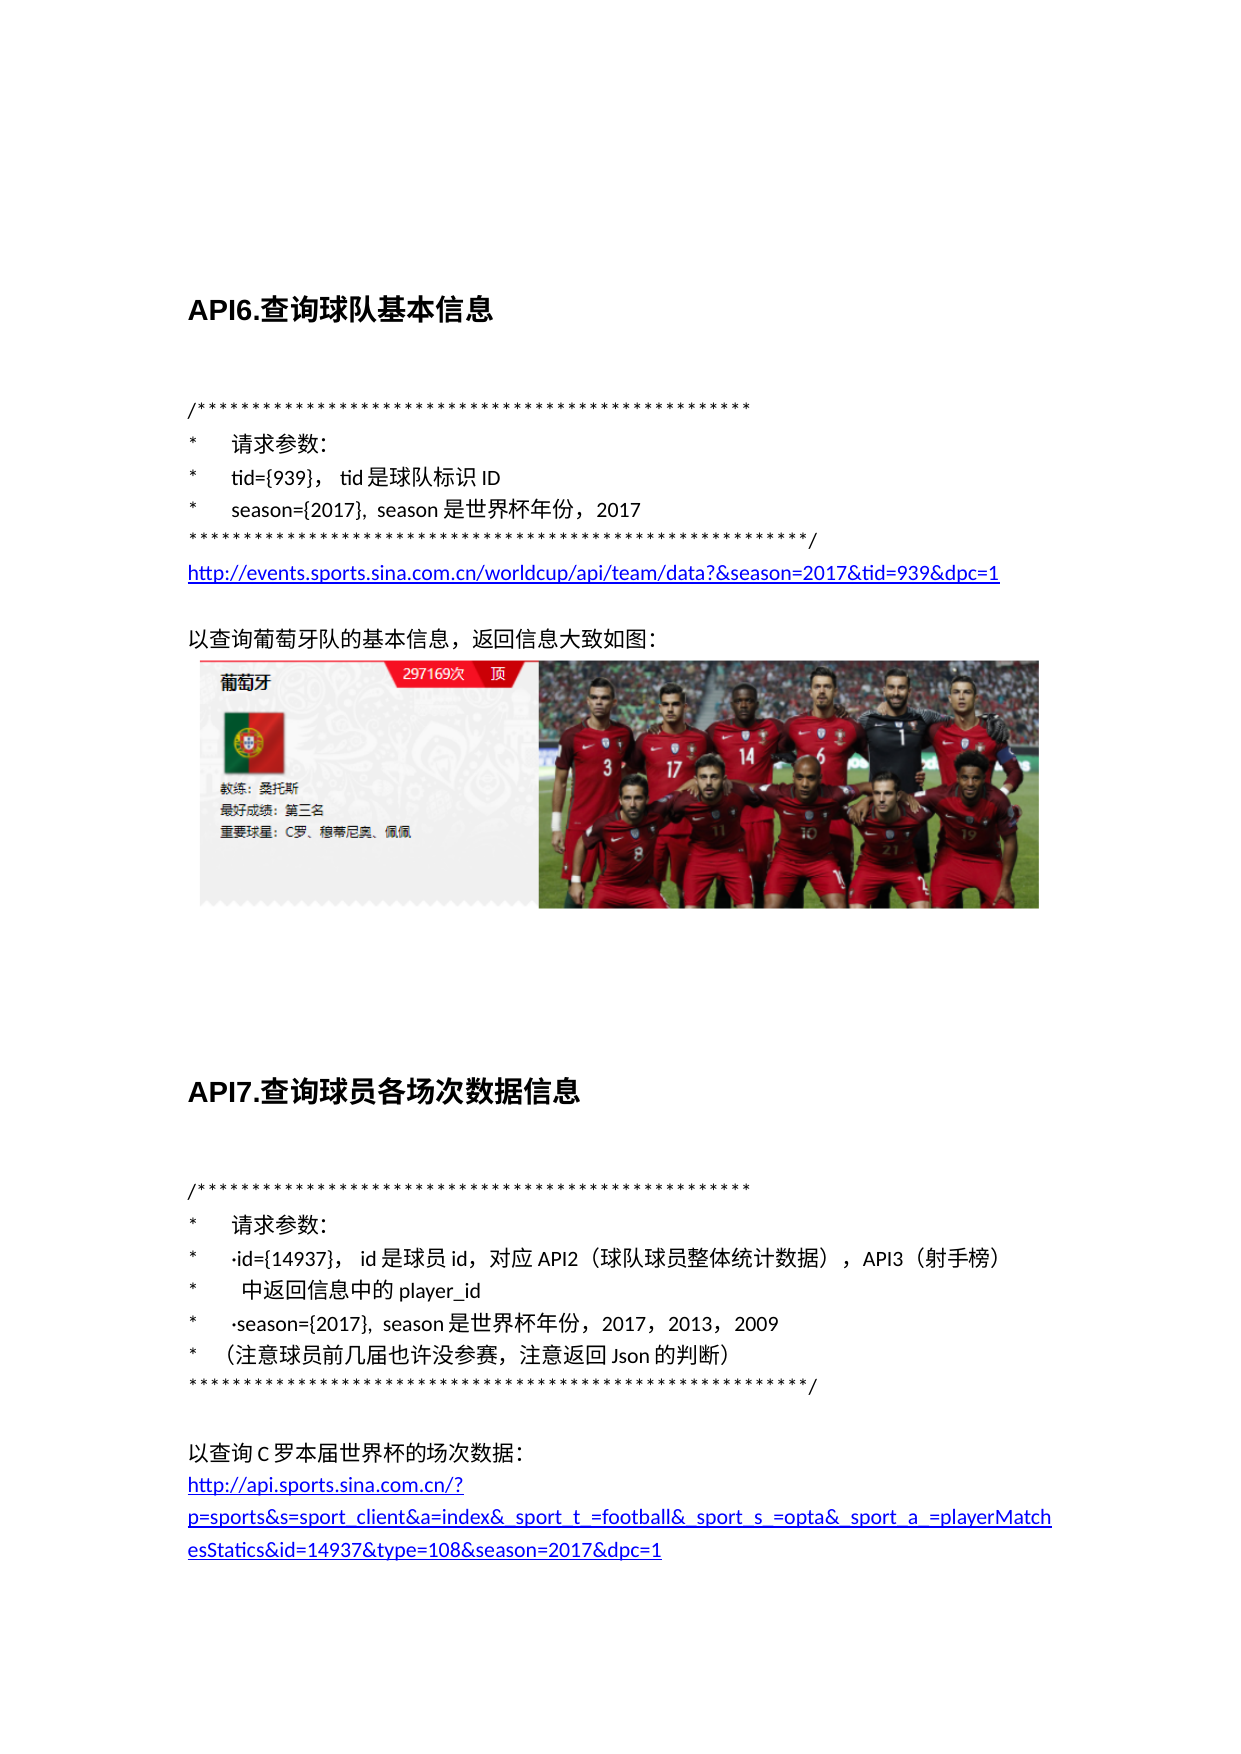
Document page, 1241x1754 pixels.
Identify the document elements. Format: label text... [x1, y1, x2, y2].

text * tid={939}， tid是球队标识ID [187, 459, 1053, 492]
text * ·season={2017}, season是世界杯年份，2017，2013，2009 [187, 1305, 1053, 1338]
text /*************************************************** [187, 394, 1053, 427]
text * 请求参数： [187, 1208, 1053, 1240]
text *********************************************************/ [187, 524, 1053, 557]
text 以查询C罗本届世界杯的场次数据： [187, 1435, 1053, 1468]
text * season={2017}, season是世界杯年份，2017 [187, 492, 1053, 524]
subtitle API6.查询球队基本信息 [187, 276, 1053, 341]
text http://events.sports.sina.com.cn/worldcup/api/team/data?&season=2017&tid=939&dpc=1 [187, 557, 1053, 589]
subtitle API7.查询球员各场次数据信息 [187, 1057, 1053, 1122]
text 以查询葡萄牙队的基本信息，返回信息大致如图： [187, 622, 1053, 654]
picture [187, 654, 1053, 914]
text /*************************************************** [187, 1175, 1053, 1208]
text * 中返回信息中的player_id [187, 1273, 1053, 1305]
text * 请求参数： [187, 427, 1053, 459]
text http://api.sports.sina.com.cn/?p=sports&s=sport_client&a=index&_sport_t_=football&_sport_s_=opta&_sport_a_=playerMatchesStatics&id=14937&type=108&season=2017&dpc=1 [187, 1468, 1053, 1565]
text * ·id={14937}， id是球员id，对应API2（球队球员整体统计数据），API3（射手榜） [187, 1240, 1053, 1273]
text * （注意球员前几届也许没参赛，注意返回Json的判断） [187, 1338, 1053, 1370]
text *********************************************************/ [187, 1370, 1053, 1403]
